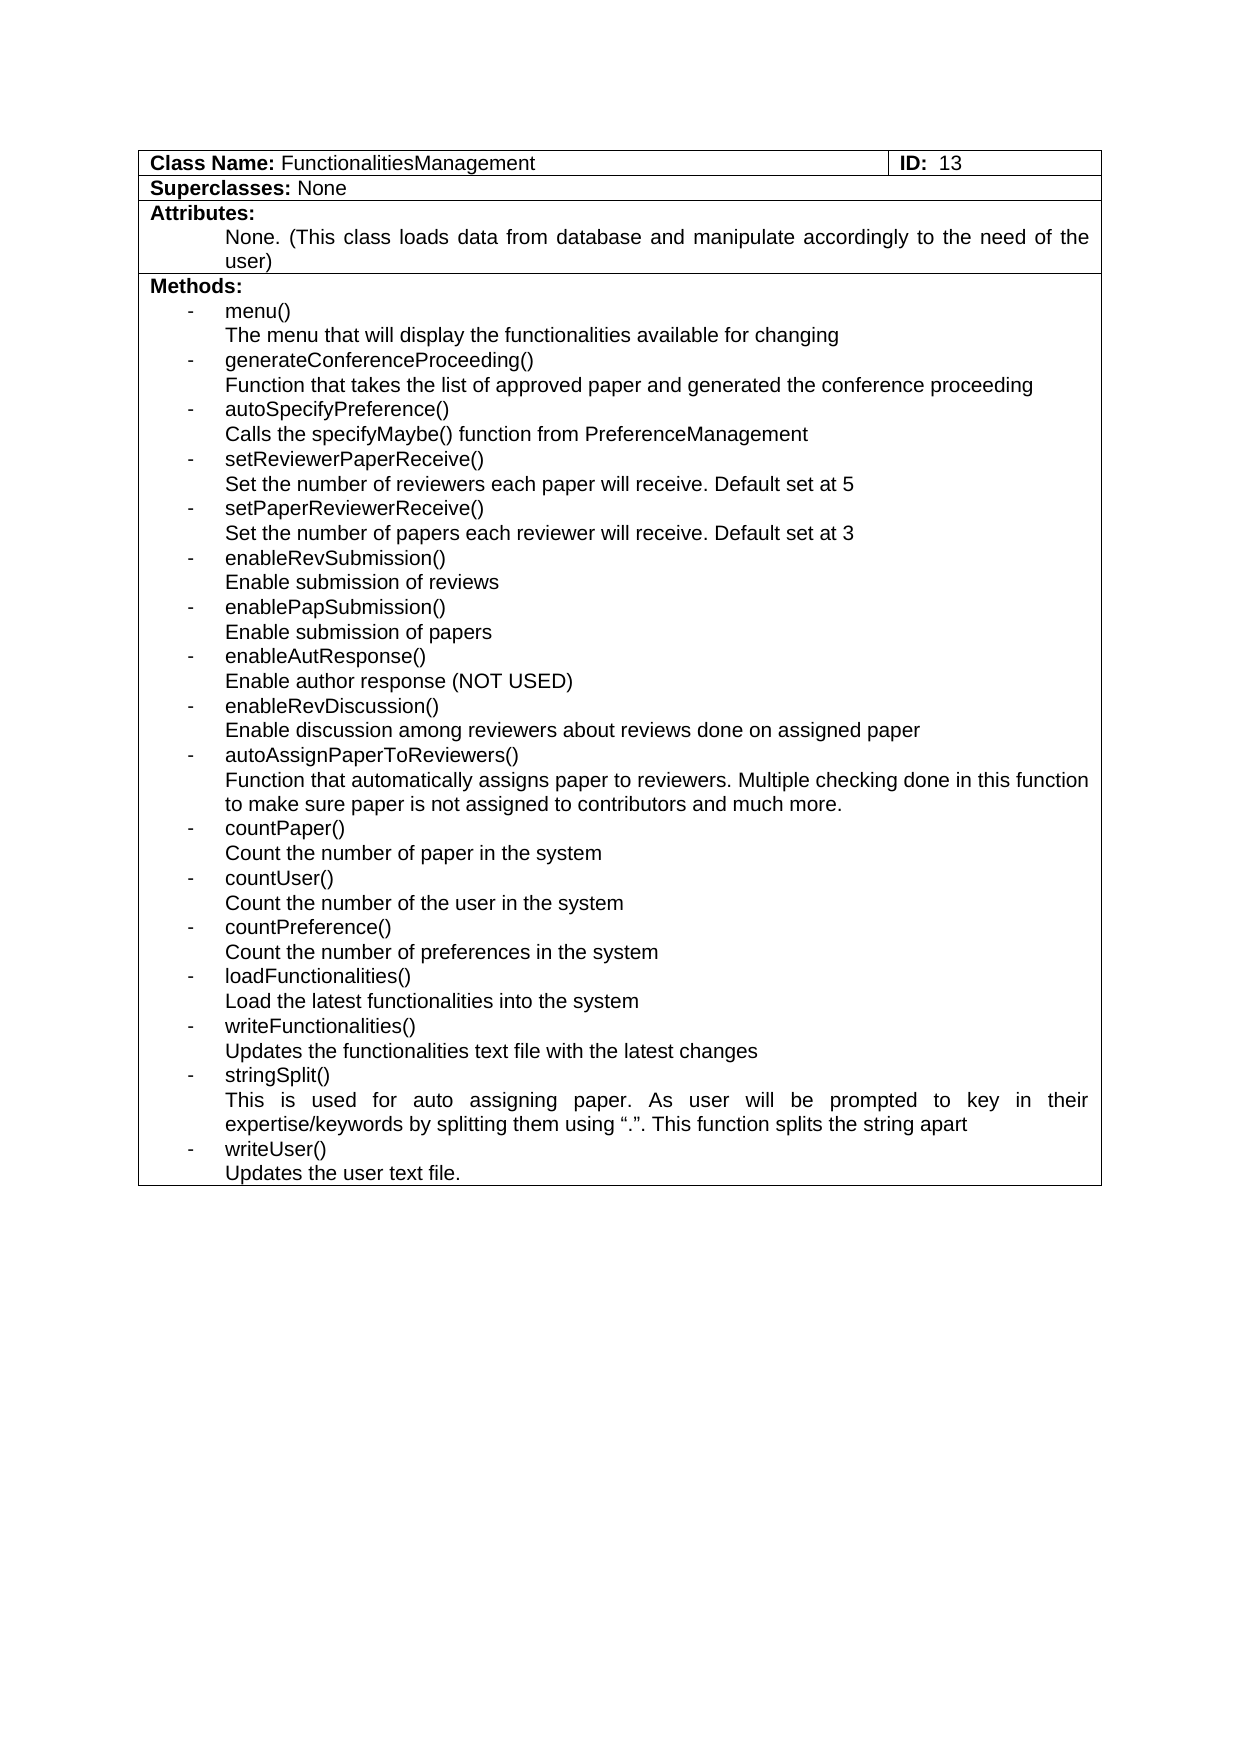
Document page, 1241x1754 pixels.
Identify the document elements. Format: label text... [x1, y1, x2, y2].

table_cell Methods: menu() The menu that will display the functionalities available for changing generateConferenceProceeding() Function that takes the list of approved paper and generated the conference proceeding autoSpecifyPreference() Calls the specifyMaybe() function from PreferenceManagement setReviewerPaperReceive() Set the number of reviewers each paper will receive. Default set at 5 setPaperReviewerReceive() Set the number of papers each reviewer will receive. Default set at 3 enableRevSubmission() Enable submission of reviews enablePapSubmission() Enable submission of papers enableAutResponse() Enable author response (NOT USED) enableRevDiscussion() Enable discussion among reviewers about reviews done on assigned paper autoAssignPaperToReviewers() Function that automatically assigns paper to reviewers. Multiple checking done in this function to make sure paper is not assigned to contributors and much more. countPaper() Count the number of paper in the system countUser() Count the number of the user in the system countPreference() Count the number of preferences in the system loadFunctionalities() Load the latest functionalities into the system writeFunctionalities() Updates the functionalities text file with the latest changes stringSplit() This is used for auto assigning paper. As user will be prompted to key in their expertise/keywords by splitting them using “.”. This function splits the string apart writeUser() Updates the user text file. [139, 274, 1101, 1185]
table_header Class Name: FunctionalitiesManagement [139, 151, 888, 175]
table_cell Superclasses: None [139, 176, 1101, 200]
table_header ID: 13 [889, 151, 1101, 175]
table_cell Attributes: None. (This class loads data from database and manipulate accordingly to the need of the user) [139, 201, 1101, 273]
